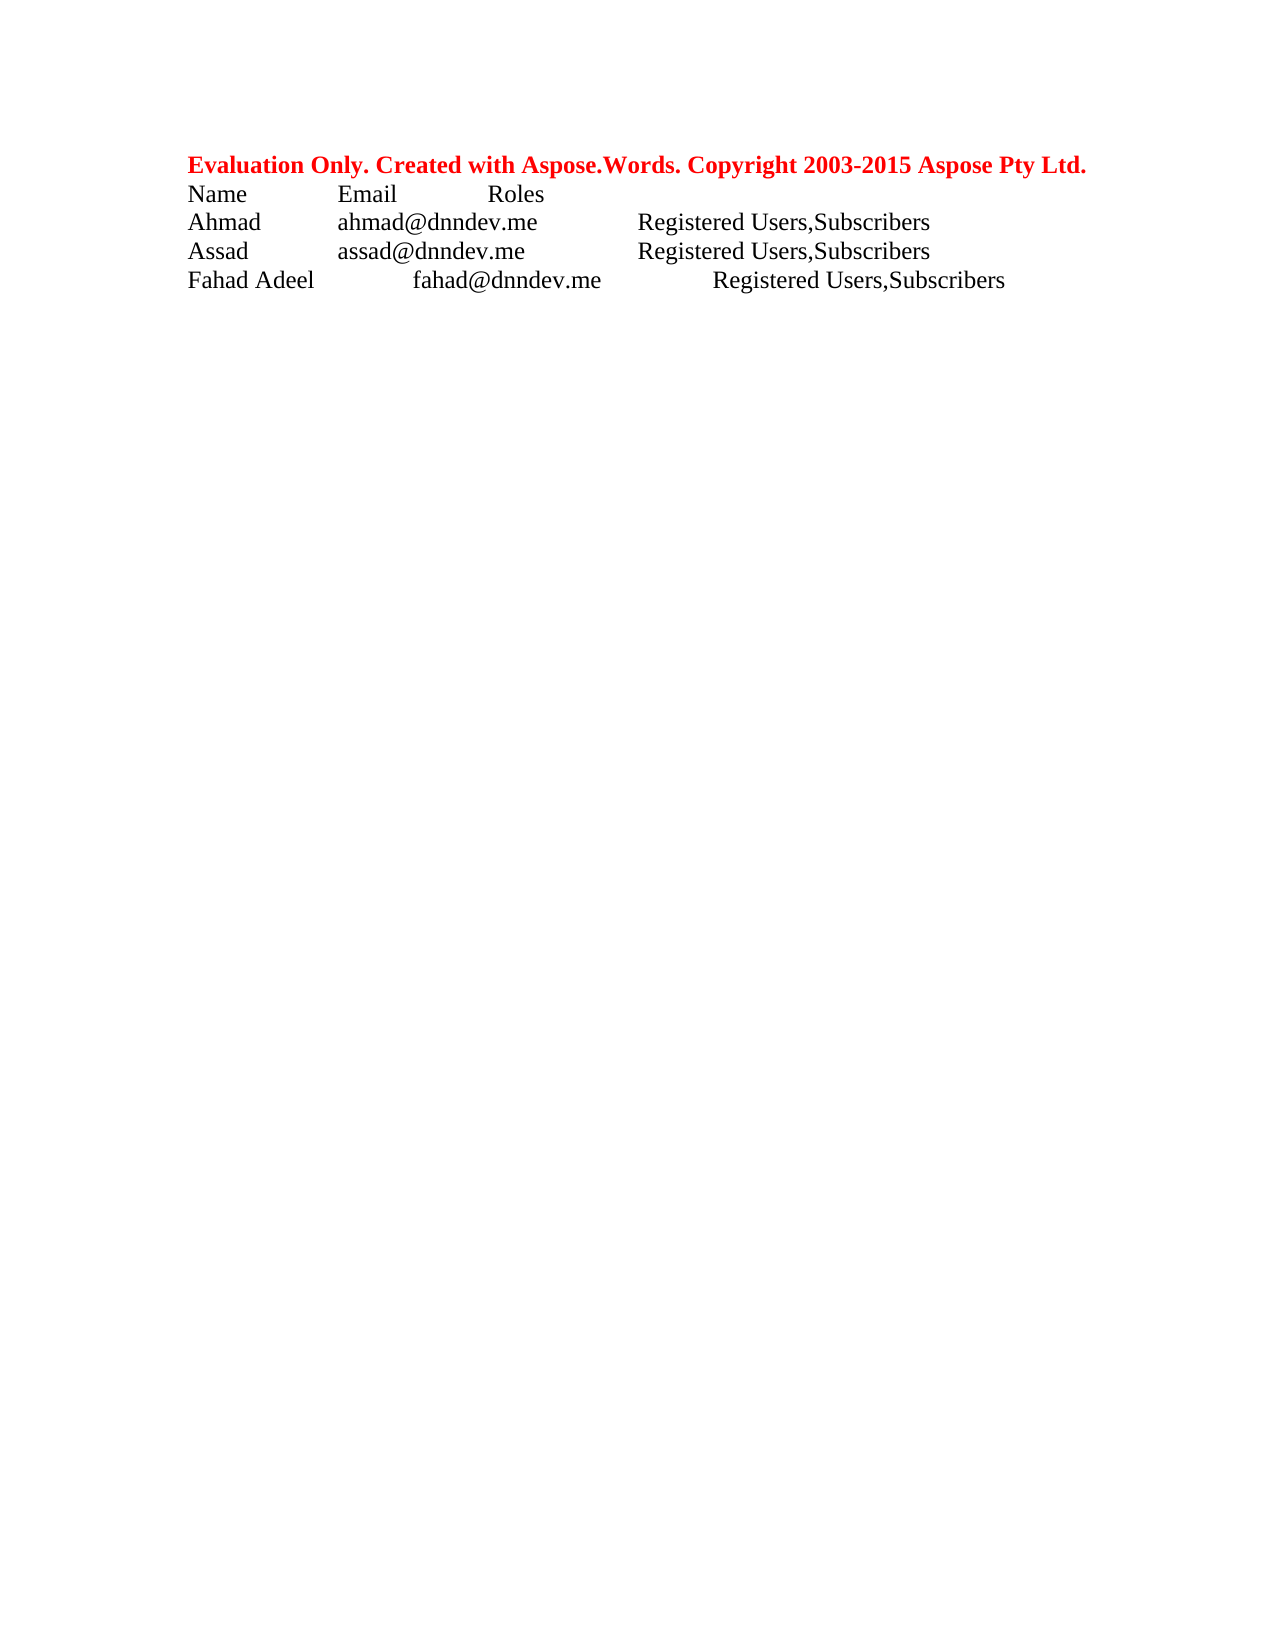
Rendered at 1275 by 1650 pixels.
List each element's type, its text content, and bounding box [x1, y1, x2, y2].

text Fahad Adeel fahad@dnndev.me Registered Users,Subscribers [187, 265, 1087, 294]
text Name Email Roles [187, 179, 1087, 207]
text Evaluation Only. Created with Aspose.Words. Copyright 2003-2015 Aspose Pty Ltd. [187, 150, 1087, 179]
text Assad assad@dnndev.me Registered Users,Subscribers [187, 236, 1087, 265]
text Ahmad ahmad@dnndev.me Registered Users,Subscribers [187, 207, 1087, 236]
